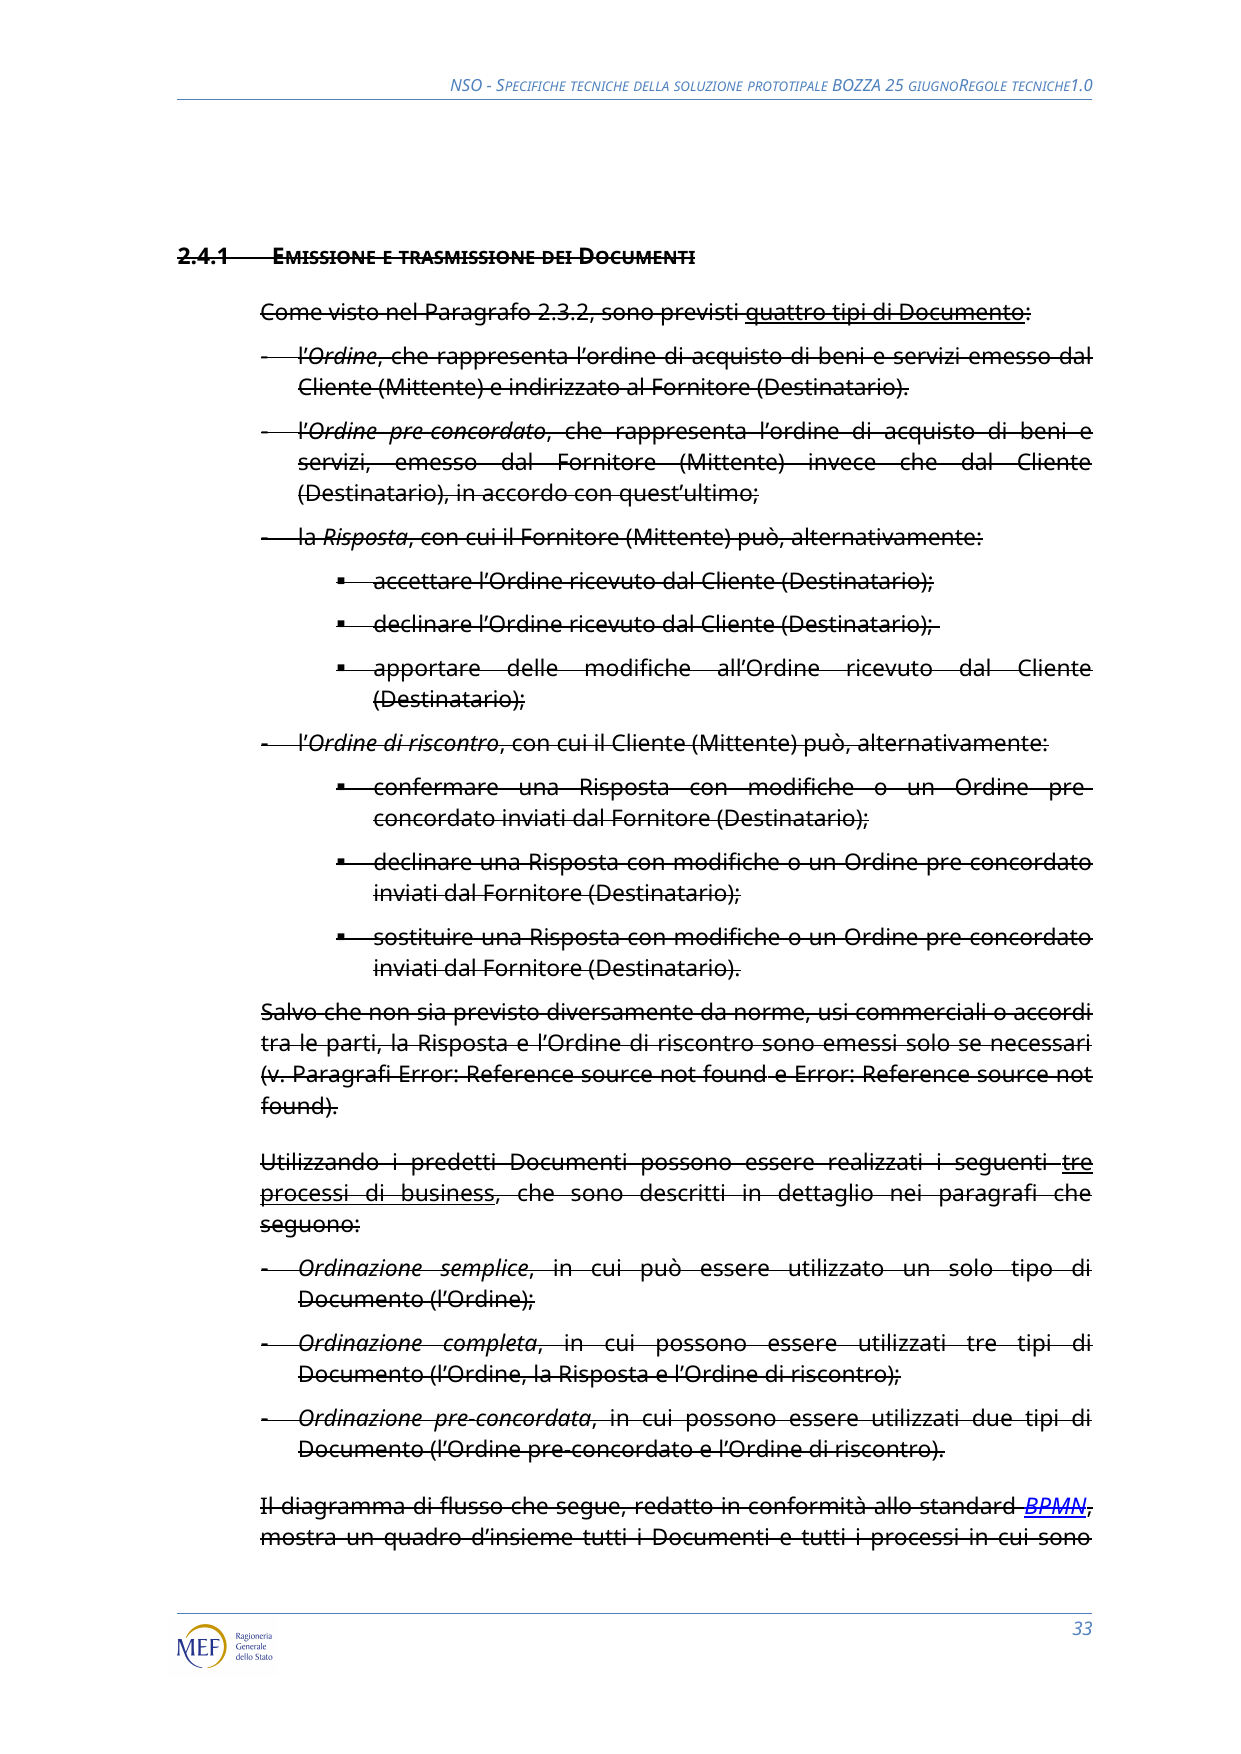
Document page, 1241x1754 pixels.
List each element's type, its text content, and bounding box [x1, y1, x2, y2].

list l’Ordine pre-concordato, che rappresenta l’ordine di acquisto di beni e servizi, emesso dal Fornitore (Mittente) invece che dal Cliente (Destinatario), in accordo con quest’ultimo; [261, 433, 1092, 508]
picture [168, 1616, 278, 1677]
list confermare una Risposta con modifiche o un Ordine pre-concordato inviati dal Fornitore (Destinatario); [336, 790, 1092, 833]
list declinare una Risposta con modifiche o un Ordine pre-concordato inviati dal Fornitore (Destinatario); [336, 846, 1092, 863]
list apportare delle modifiche all’Ordine ricevuto dal Cliente (Destinatario); [336, 652, 1092, 670]
list l’Ordine pre-concordato, che rappresenta l’ordine di acquisto di beni e servizi, emesso dal Fornitore (Mittente) invece che dal Cliente (Destinatario), in accordo con quest’ultimo; [261, 415, 1092, 432]
list sostituire una Risposta con modifiche o un Ordine pre-concordato inviati dal Fornitore (Destinatario). [336, 940, 1092, 983]
subtitle Emissione e trasmissione dei Documenti [177, 240, 1092, 271]
list l’Ordine di riscontro, con cui il Cliente (Mittente) può, alternativamente: [261, 727, 1092, 758]
text Utilizzando i predetti Documenti possono essere realizzati i seguenti tre processi di business, che sono descritti in dettaglio nei paragrafi che seguono: [260, 1146, 1092, 1195]
list sostituire una Risposta con modifiche o un Ordine pre-concordato inviati dal Fornitore (Destinatario). [336, 921, 1092, 938]
list Ordinazione pre-concordata, in cui possono essere utilizzati due tipi di Documento (l’Ordine pre-concordato e l’Ordine di riscontro). [261, 1421, 1092, 1465]
list l’Ordine, che rappresenta l’ordine di acquisto di beni e servizi emesso dal Cliente (Mittente) e indirizzato al Fornitore (Destinatario). [260, 340, 1092, 357]
list accettare l’Ordine ricevuto dal Cliente (Destinatario); [336, 565, 1092, 596]
list declinare una Risposta con modifiche o un Ordine pre-concordato inviati dal Fornitore (Destinatario); [336, 865, 1092, 908]
list declinare l’Ordine ricevuto dal Cliente (Destinatario); [336, 608, 1092, 640]
list Ordinazione semplice, in cui può essere utilizzato un solo tipo di Documento (l’Ordine); [261, 1271, 1092, 1315]
list la Risposta, con cui il Fornitore (Mittente) può, alternativamente: [261, 521, 1092, 552]
list Ordinazione completa, in cui possono essere utilizzati tre tipi di Documento (l’Ordine, la Risposta e l’Ordine di riscontro); [261, 1346, 1092, 1390]
list apportare delle modifiche all’Ordine ricevuto dal Cliente (Destinatario); [336, 671, 1092, 715]
text Utilizzando i predetti Documenti possono essere realizzati i seguenti tre processi di business, che sono descritti in dettaglio nei paragrafi che seguono: [260, 1196, 1092, 1240]
list l’Ordine, che rappresenta l’ordine di acquisto di beni e servizi emesso dal Cliente (Mittente) e indirizzato al Fornitore (Destinatario). [260, 358, 1092, 402]
list Ordinazione pre-concordata, in cui possono essere utilizzati due tipi di Documento (l’Ordine pre-concordato e l’Ordine di riscontro). [261, 1402, 1092, 1420]
list confermare una Risposta con modifiche o un Ordine pre-concordato inviati dal Fornitore (Destinatario); [336, 771, 1092, 788]
list Ordinazione completa, in cui possono essere utilizzati tre tipi di Documento (l’Ordine, la Risposta e l’Ordine di riscontro); [261, 1327, 1092, 1345]
text Come visto nel Paragrafo 2.3.2, sono previsti quattro tipi di Documento: [260, 296, 1092, 327]
list Ordinazione semplice, in cui può essere utilizzato un solo tipo di Documento (l’Ordine); [261, 1252, 1092, 1270]
